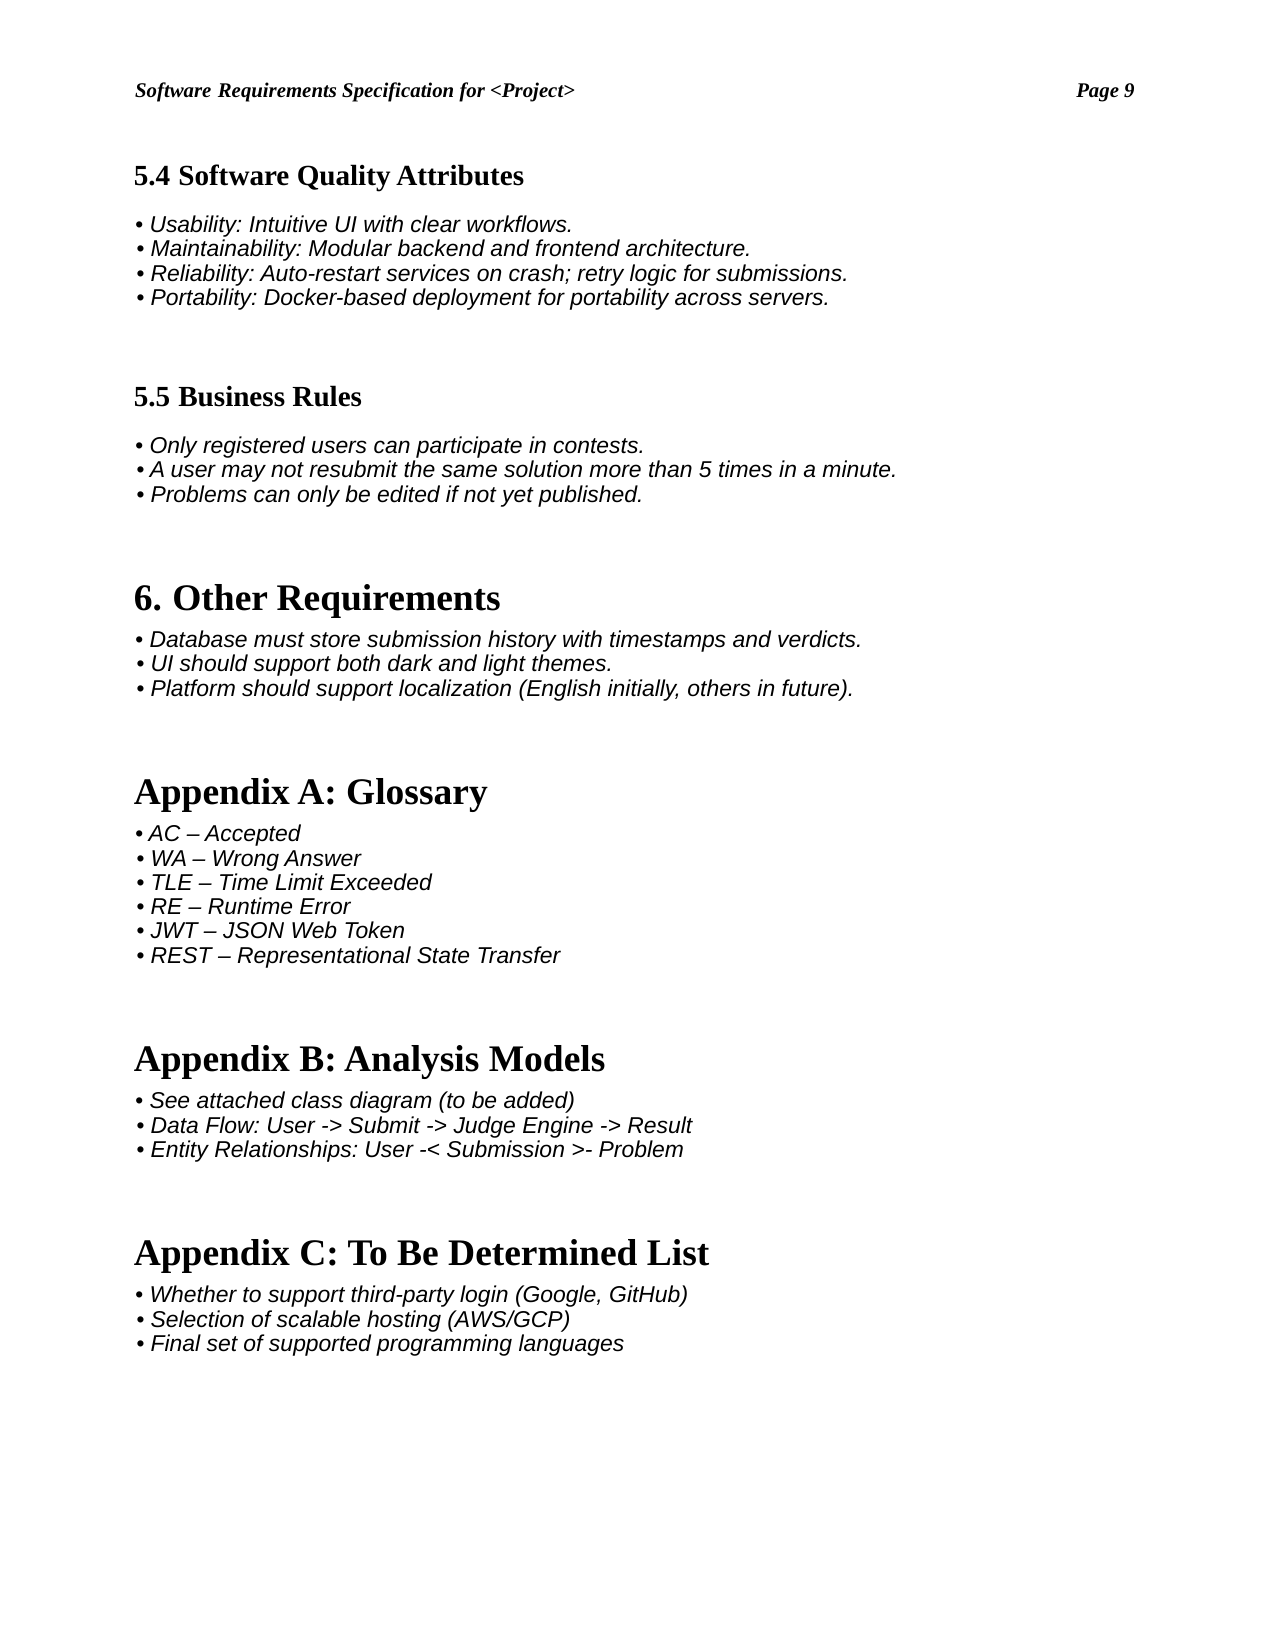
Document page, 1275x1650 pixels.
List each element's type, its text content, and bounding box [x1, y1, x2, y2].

subtitle 5.4 Software Quality Attributes [133, 158, 1140, 192]
text • See attached class diagram (to be added) • Data Flow: User -> Submit -> Judge Engine -> Result • Entity Relationships: User -< Submission >- Problem [135, 1089, 1140, 1186]
text • Whether to support third-party login (Google, GitHub) • Selection of scalable hosting (AWS/GCP) • Final set of supported programming languages [135, 1284, 1140, 1356]
subtitle Appendix C: To Be Determined List [133, 1231, 1140, 1274]
subtitle Appendix A: Glossary [133, 769, 1140, 813]
text • AC – Accepted • WA – Wrong Answer • TLE – Time Limit Exceeded • RE – Runtime Error • JWT – JSON Web Token • REST – Representational State Transfer [135, 822, 1140, 992]
subtitle 5.5 Business Rules [133, 379, 1140, 412]
text • Database must store submission history with timestamps and verdicts. • UI should support both dark and light themes. • Platform should support localization (English initially, others in future). [135, 628, 1140, 725]
subtitle Appendix B: Analysis Models [133, 1037, 1140, 1080]
text • Usability: Intuitive UI with clear workflows. • Maintainability: Modular backend and frontend architecture. • Reliability: Auto-restart services on crash; retry logic for submissions. • Portability: Docker-based deployment for portability across servers. [135, 213, 1140, 334]
subtitle 6. Other Requirements [133, 575, 1140, 618]
text • Only registered users can participate in contests. • A user may not resubmit the same solution more than 5 times in a minute. • Problems can only be edited if not yet published. [135, 434, 1140, 531]
